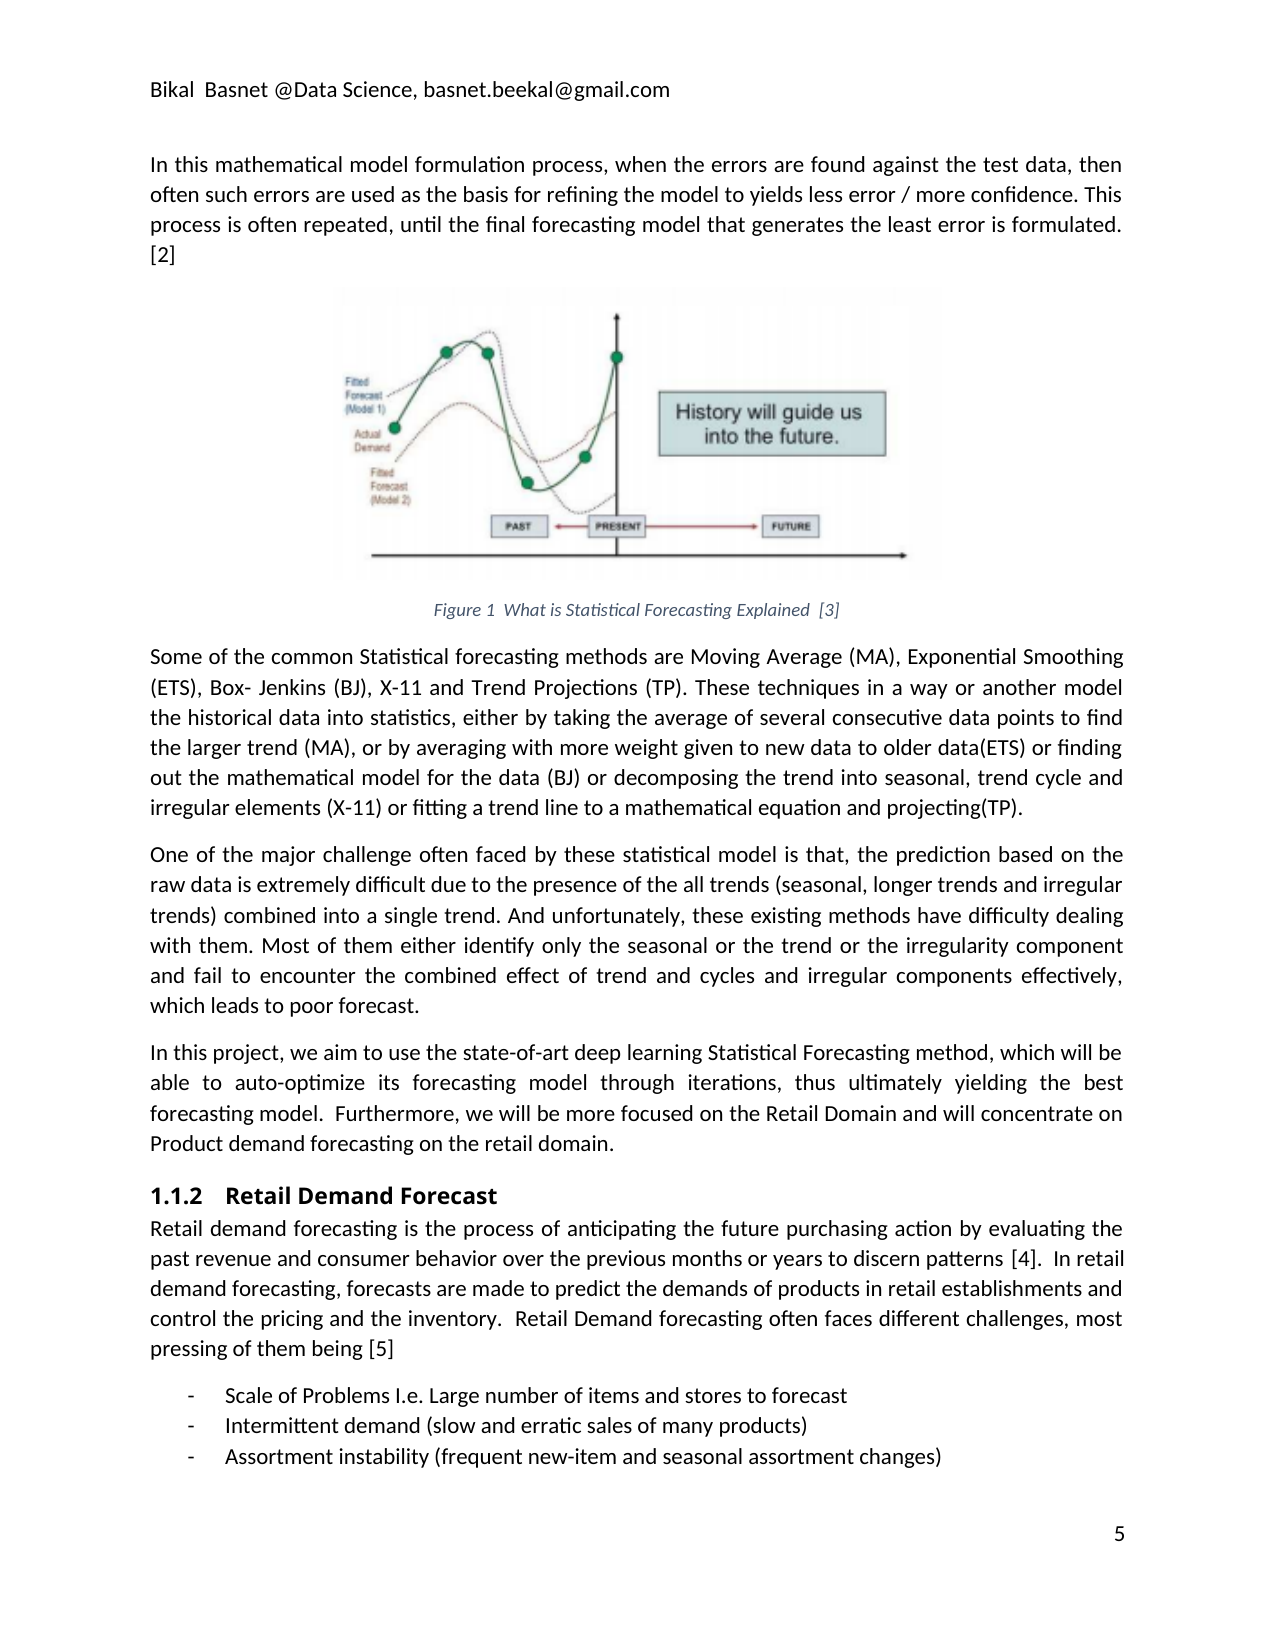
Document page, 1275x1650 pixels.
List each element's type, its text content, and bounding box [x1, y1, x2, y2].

text Some of the common Statistical forecasting methods are Moving Average (MA), Exponential Smoothing (ETS), Box- Jenkins (BJ), X-11 and Trend Projections (TP). These techniques in a way or another model the historical data into statistics, either by taking the average of several consecutive data points to find the larger trend (MA), or by averaging with more weight given to new data to older data(ETS) or finding out the mathematical model for the data (BJ) or decomposing the trend into seasonal, trend cycle and irregular elements (X-11) or fitting a trend line to a mathematical equation and projecting(TP). [150, 642, 1125, 821]
text One of the major challenge often faced by these statistical model is that, the prediction based on the raw data is extremely difficult due to the presence of the all trends (seasonal, longer trends and irregular trends) combined into a single trend. And unfortunately, these existing methods have difficulty dealing with them. Most of them either identify only the seasonal or the trend or the irregularity component and fail to encounter the combined effect of trend and cycles and irregular components effectively, which leads to poor forecast. [150, 840, 1125, 1019]
subtitle Retail Demand Forecast [150, 1180, 1125, 1211]
text In this project, we aim to use the state-of-art deep learning Statistical Forecasting method, which will be able to auto-optimize its forecasting model through iterations, thus ultimately yielding the best forecasting model. Furthermore, we will be more focused on the Retail Domain and will concentrate on Product demand forecasting on the retail domain. [150, 1038, 1125, 1157]
picture [332, 287, 943, 580]
text Retail demand forecasting is the process of anticipating the future purchasing action by evaluating the past revenue and consumer behavior over the previous months or years to discern patterns . In retail demand forecasting, forecasts are made to predict the demands of products in retail establishments and control the pricing and the inventory. Retail Demand forecasting often faces different challenges, most pressing of them being [150, 1214, 1125, 1362]
list Scale of Problems I.e. Large number of items and stores to forecast [187, 1381, 1125, 1409]
text In this mathematical model formulation process, when the errors are found against the test data, then often such errors are used as the basis for refining the model to yields less error / more confidence. This process is often repeated, until the final forecasting model that generates the least error is formulated. [150, 150, 1125, 269]
list Intermittent demand (slow and erratic sales of many products) [187, 1412, 1125, 1439]
text Figure 1 What is Statistical Forecasting Explained [150, 599, 1125, 622]
list Assortment instability (frequent new-item and seasonal assortment changes) [187, 1442, 1125, 1470]
